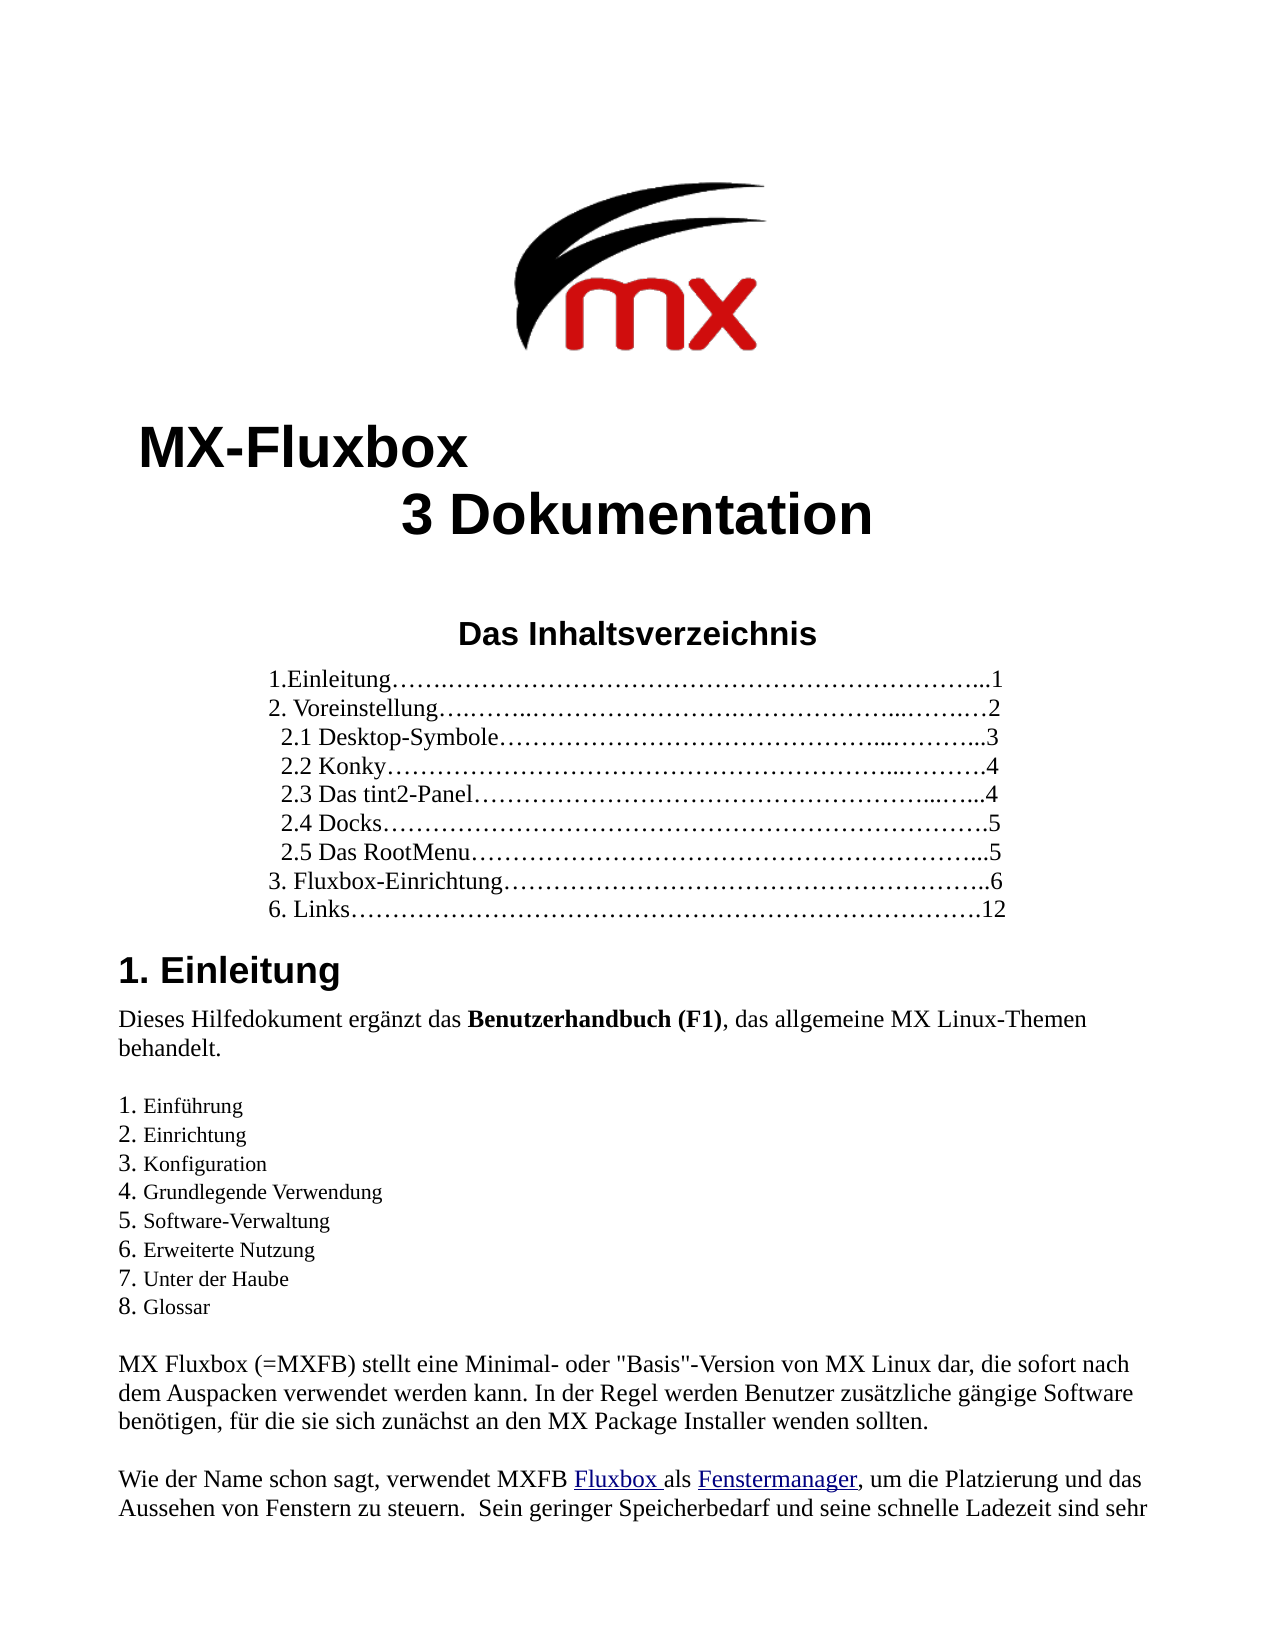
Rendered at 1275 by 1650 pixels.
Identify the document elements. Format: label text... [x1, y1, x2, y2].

title MX-Fluxbox 3 Dokumentation [118, 413, 1157, 547]
text 3. Konfiguration [118, 1148, 1157, 1176]
text 6. Erweiterte Nutzung [118, 1234, 1157, 1263]
text 1. Einführung [118, 1090, 1157, 1119]
text MX Fluxbox (=MXFB) stellt eine Minimal- oder "Basis"-Version von MX Linux dar, die sofort nach dem Auspacken verwendet werden kann. In der Regel werden Benutzer zusätzliche gängige Software benötigen, für die sie sich zunächst an den MX Package Installer wenden sollten. [118, 1349, 1157, 1435]
subtitle 1. Einleitung [118, 948, 1157, 991]
text Dieses Hilfedokument ergänzt das Benutzerhandbuch (F1), das allgemeine MX Linux-Themen behandelt. [118, 1004, 1157, 1061]
text 5. Software-Verwaltung [118, 1205, 1157, 1234]
text 2. Einrichtung [118, 1119, 1157, 1148]
picture [488, 118, 787, 416]
text 4. Grundlegende Verwendung [118, 1176, 1157, 1205]
text 7. Unter der Haube [118, 1263, 1157, 1291]
text 8. Glossar [118, 1291, 1157, 1320]
